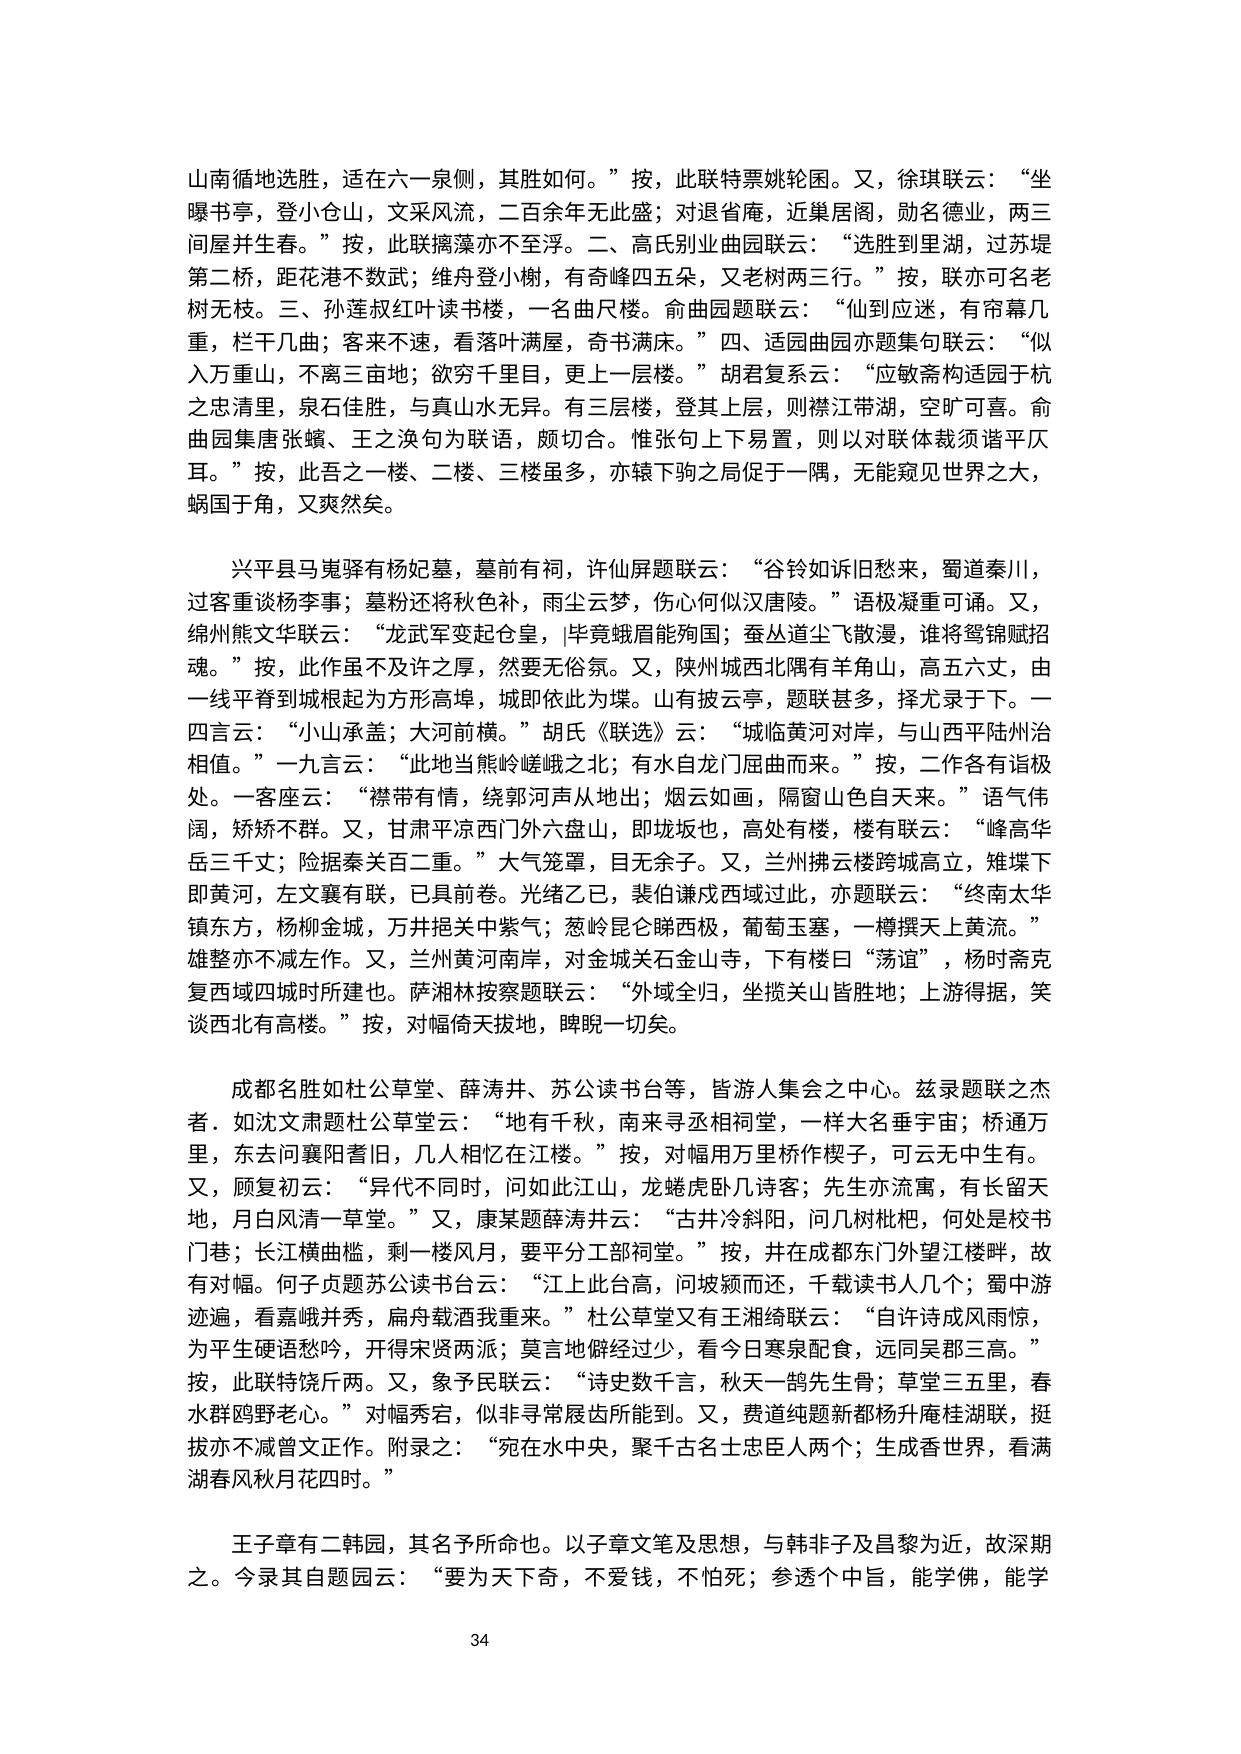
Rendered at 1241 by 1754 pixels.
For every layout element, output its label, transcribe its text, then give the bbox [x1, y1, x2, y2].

text 成都名胜如杜公草堂、薛涛井、苏公读书台等，皆游人集会之中心。兹录题联之杰者．如沈文肃题杜公草堂云：“地有千秋，南来寻丞相祠堂，一样大名垂宇宙；桥通万里，东去问襄阳耆旧，几人相忆在江楼。”按，对幅用万里桥作楔子，可云无中生有。又，顾复初云：“异代不同时，问如此江山，龙蜷虎卧几诗客；先生亦流寓，有长留天地，月白风清一草堂。”又，康某题薛涛井云：“古井冷斜阳，问几树枇杷，何处是校书门巷；长江横曲槛，剩一楼风月，要平分工部祠堂。”按，井在成都东门外望江楼畔，故有对幅。何子贞题苏公读书台云：“江上此台高，问坡颍而还，千载读书人几个；蜀中游迹遍，看嘉峨并秀，扁舟载酒我重来。”杜公草堂又有王湘绮联云：“自许诗成风雨惊，为平生硬语愁吟，开得宋贤两派；莫言地僻经过少，看今日寒泉配食，远同吴郡三高。”按，此联特饶斤两。又，象予民联云：“诗史数千言，秋天一鹄先生骨；草堂三五里，春水群鸥野老心。”对幅秀宕，似非寻常屐齿所能到。又，费道纯题新都杨升庵桂湖联，挺拔亦不减曾文正作。附录之：“宛在水中央，聚千古名士忠臣人两个；生成香世界，看满湖春风秋月花四时。” [187, 1072, 1053, 1494]
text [187, 162, 1053, 519]
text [187, 1527, 1053, 1592]
text 兴平县马嵬驿有杨妃墓，墓前有祠，许仙屏题联云：“谷铃如诉旧愁来，蜀道秦川，过客重谈杨李事；墓粉还将秋色补，雨尘云梦，伤心何似汉唐陵。”语极凝重可诵。又，绵州熊文华联云：“龙武军变起仓皇，|毕竟蛾眉能殉国；蚕丛道尘飞散漫，谁将鸳锦赋招魂。”按，此作虽不及许之厚，然要无俗氛。又，陕州城西北隅有羊角山，高五六丈，由一线平脊到城根起为方形高埠，城即依此为堞。山有披云亭，题联甚多，择尤录于下。一四言云：“小山承盖；大河前横。”胡氏《联选》云：“城临黄河对岸，与山西平陆州治相值。”一九言云：“此地当熊岭嵯峨之北；有水自龙门屈曲而来。”按，二作各有诣极处。一客座云：“襟带有情，绕郭河声从地出；烟云如画，隔窗山色自天来。”语气伟阔，矫矫不群。又，甘肃平凉西门外六盘山，即垅坂也，高处有楼，楼有联云：“峰高华岳三千丈；险据秦关百二重。”大气笼罩，目无余子。又，兰州拂云楼跨城高立，雉堞下即黄河，左文襄有联，已具前卷。光绪乙已，裴伯谦戍西域过此，亦题联云：“终南太华镇东方，杨柳金城，万井挹关中紫气；葱岭昆仑睇西极，葡萄玉塞，一樽撰天上黄流。”雄整亦不减左作。又，兰州黄河南岸，对金城关石金山寺，下有楼曰“荡谊”，杨时斋克复西域四城时所建也。萨湘林按察题联云：“外域全归，坐揽关山皆胜地；上游得据，笑谈西北有高楼。”按，对幅倚天拔地，睥睨一切矣。 [187, 552, 1053, 1039]
